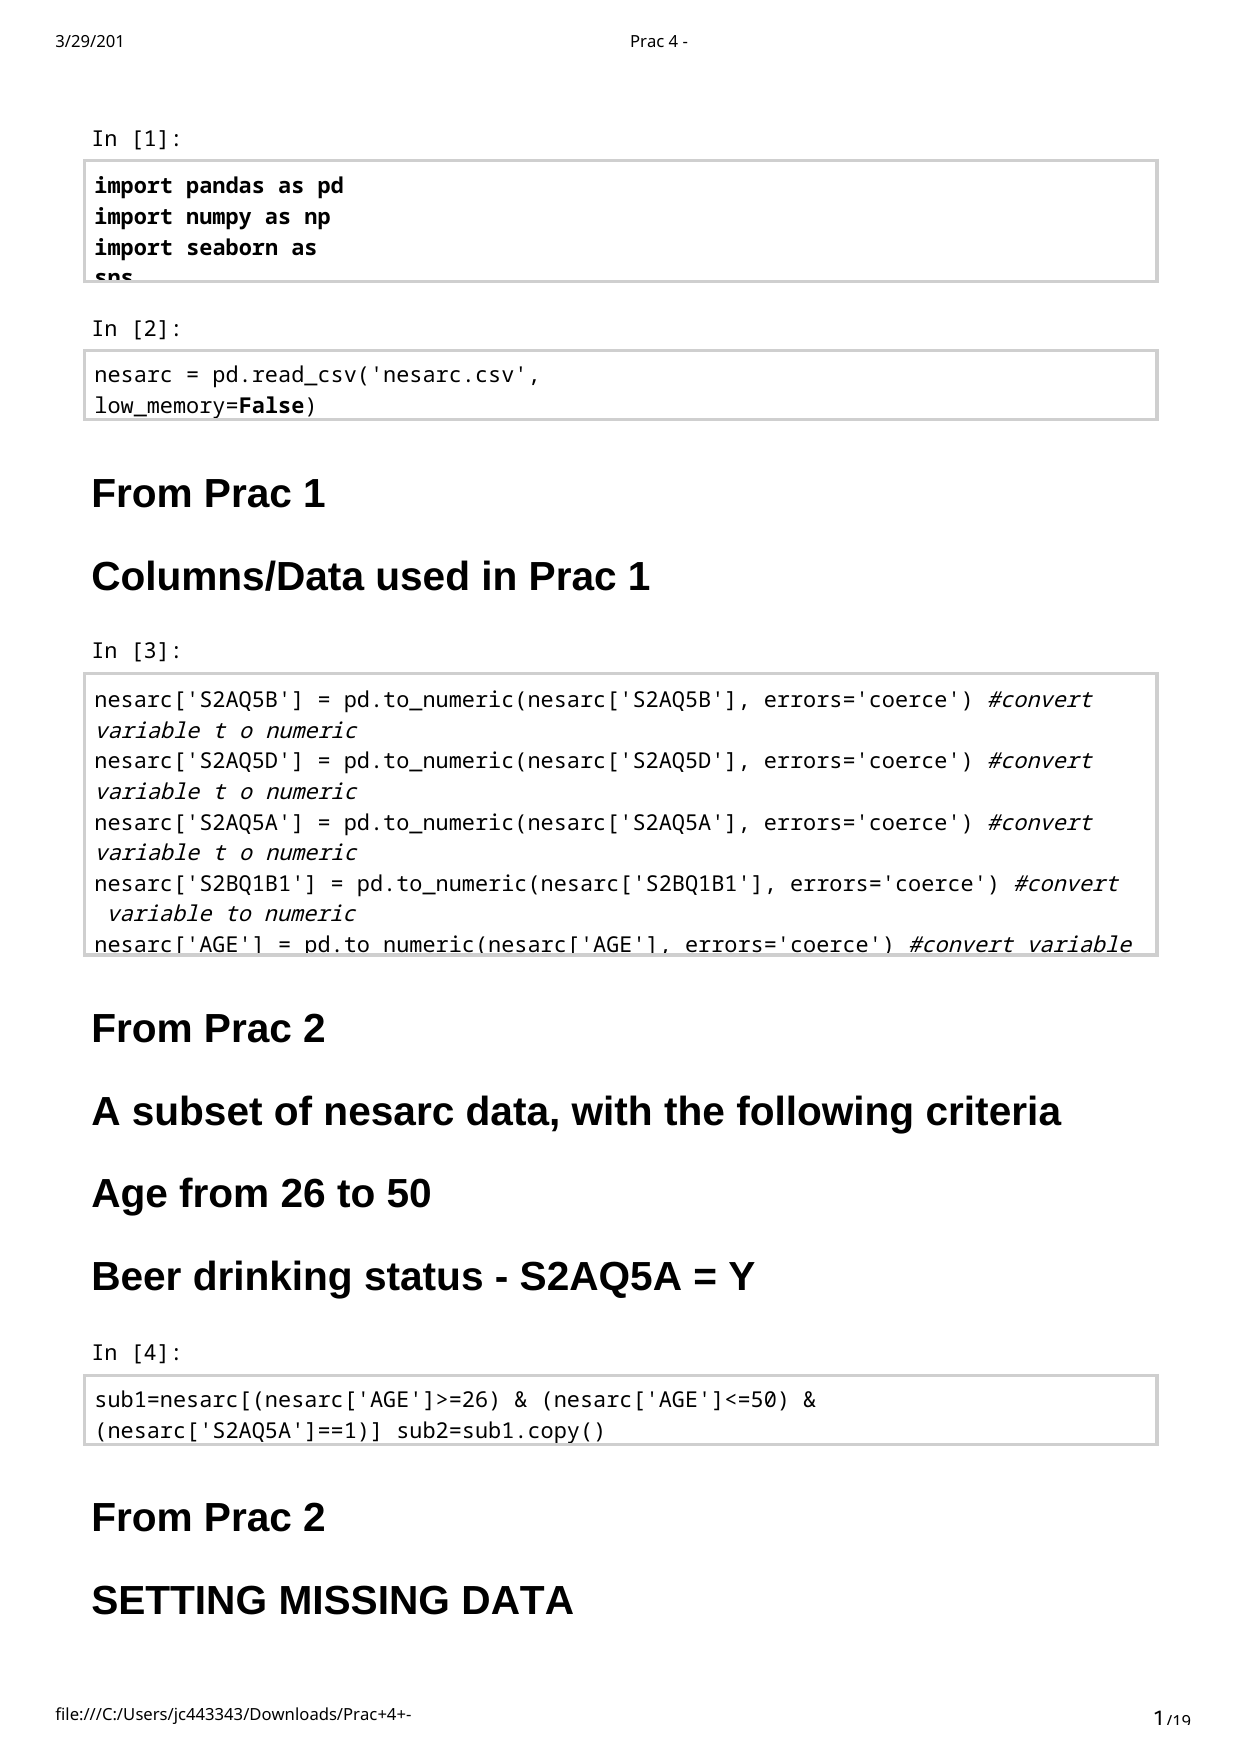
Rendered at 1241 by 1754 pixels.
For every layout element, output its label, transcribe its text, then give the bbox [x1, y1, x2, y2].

subtitle From Prac 1 [91, 469, 1171, 516]
text In [3]: [91, 635, 1171, 665]
text In [2]: [91, 312, 1171, 342]
text A subset of nesarc data, with the following criteria Age from 26 to 50 [91, 1087, 1064, 1216]
text Columns/Data used in Prac 1 [91, 552, 1171, 598]
subtitle From Prac 2 [91, 1494, 1171, 1541]
text In [4]: [91, 1337, 1171, 1367]
subtitle From Prac 2 [91, 1004, 1171, 1051]
text In [1]: [91, 123, 1171, 153]
text SETTING MISSING DATA [91, 1577, 1171, 1623]
subtitle Beer drinking status - S2AQ5A = Y [91, 1252, 1171, 1299]
